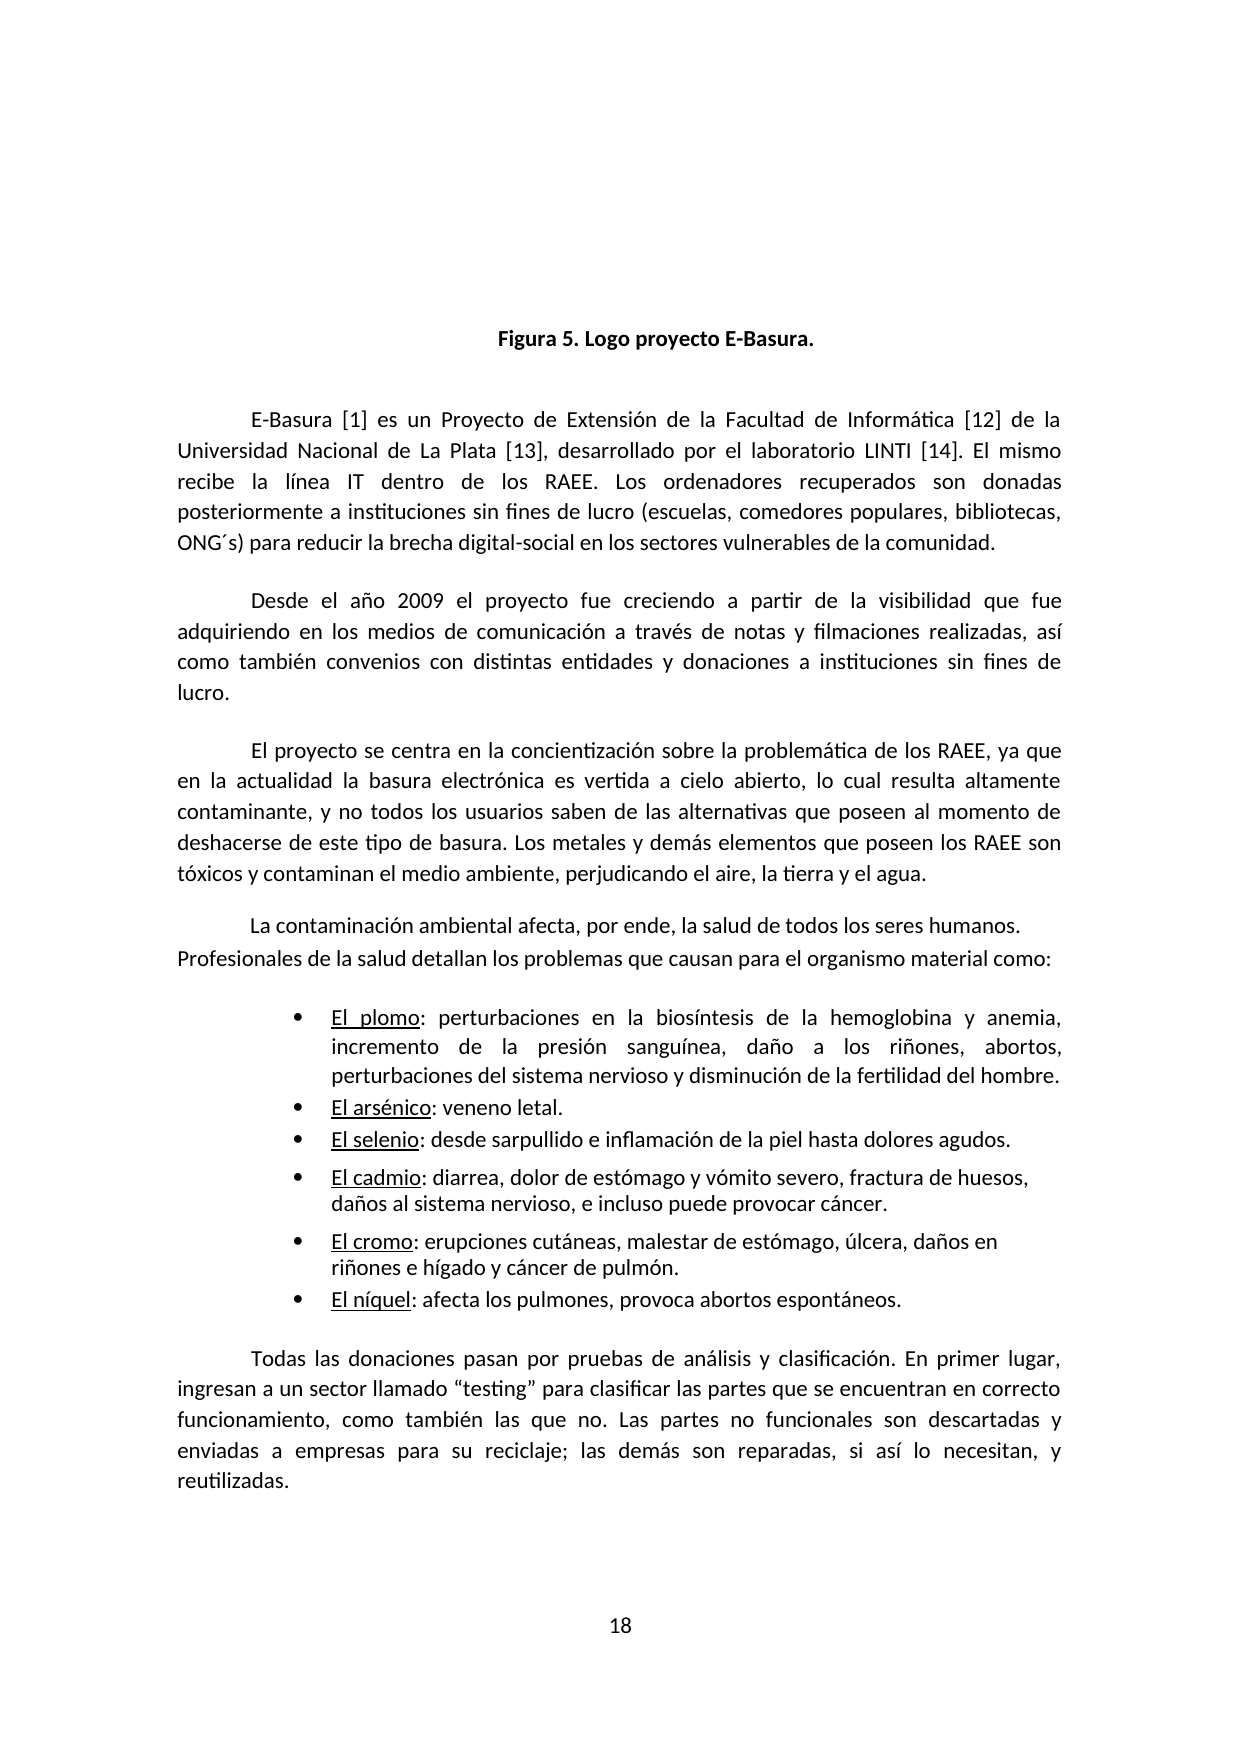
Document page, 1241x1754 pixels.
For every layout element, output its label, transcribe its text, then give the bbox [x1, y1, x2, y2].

text 18 [150, 1611, 1090, 1639]
text Profesionales de la salud detallan los problemas que causan para el organismo material como: [177, 944, 1090, 972]
list El selenio: desde sarpullido e inflamación de la piel hasta dolores agudos. [294, 1125, 1090, 1153]
text Todas las donaciones pasan por pruebas de análisis y clasificación. En primer lugar, ingresan a un sector llamado “testing” para clasificar las partes que se encuentran en correcto funcionamiento, como también las que no. Las partes no funcionales son descartadas y enviadas a empresas para su reciclaje; las demás son reparadas, si así lo necesitan, y reutilizadas. [177, 1344, 1063, 1495]
list El cromo: erupciones cutáneas, malestar de estómago, úlcera, daños en riñones e hígado y cáncer de pulmón. [294, 1228, 1063, 1281]
text El proyecto se centra en la concientización sobre la problemática de los RAEE, ya que en la actualidad la basura electrónica es vertida a cielo abierto, lo cual resulta altamente contaminante, y no todos los usuarios saben de las alternativas que poseen al momento de deshacerse de este tipo de basura. Los metales y demás elementos que poseen los RAEE son tóxicos y contaminan el medio ambiente, perjudicando el aire, la tierra y el agua. [177, 736, 1063, 887]
list El cadmio: diarrea, dolor de estómago y vómito severo, fractura de huesos, daños al sistema nervioso, e incluso puede provocar cáncer. [294, 1164, 1063, 1217]
text Desde el año 2009 el proyecto fue creciendo a partir de la visibilidad que fue adquiriendo en los medios de comunicación a través de notas y filmaciones realizadas, así como también convenios con distintas entidades y donaciones a instituciones sin fines de lucro. [177, 586, 1063, 706]
list El níquel: afecta los pulmones, provoca abortos espontáneos. [294, 1286, 1090, 1314]
text E-Basura [1] es un Proyecto de Extensión de la Facultad de Informática [12] de la Universidad Nacional de La Plata [13], desarrollado por el laboratorio LINTI [14]. El mismo recibe la línea IT dentro de los RAEE. Los ordenadores recuperados son donadas posteriormente a instituciones sin fines de lucro (escuelas, comedores populares, bibliotecas, ONG´s) para reducir la brecha digital-social en los sectores vulnerables de la comunidad. [177, 405, 1063, 556]
text Figura 5. Logo proyecto E-Basura. [498, 324, 1090, 352]
list El plomo: perturbaciones en la biosíntesis de la hemoglobina y anemia, incremento de la presión sanguínea, daño a los riñones, abortos, perturbaciones del sistema nervioso y disminución de la fertilidad del hombre. [294, 1003, 1063, 1089]
text La contaminación ambiental afecta, por ende, la salud de todos los seres humanos. [250, 912, 1090, 940]
list El arsénico: veneno letal. [294, 1093, 1090, 1121]
